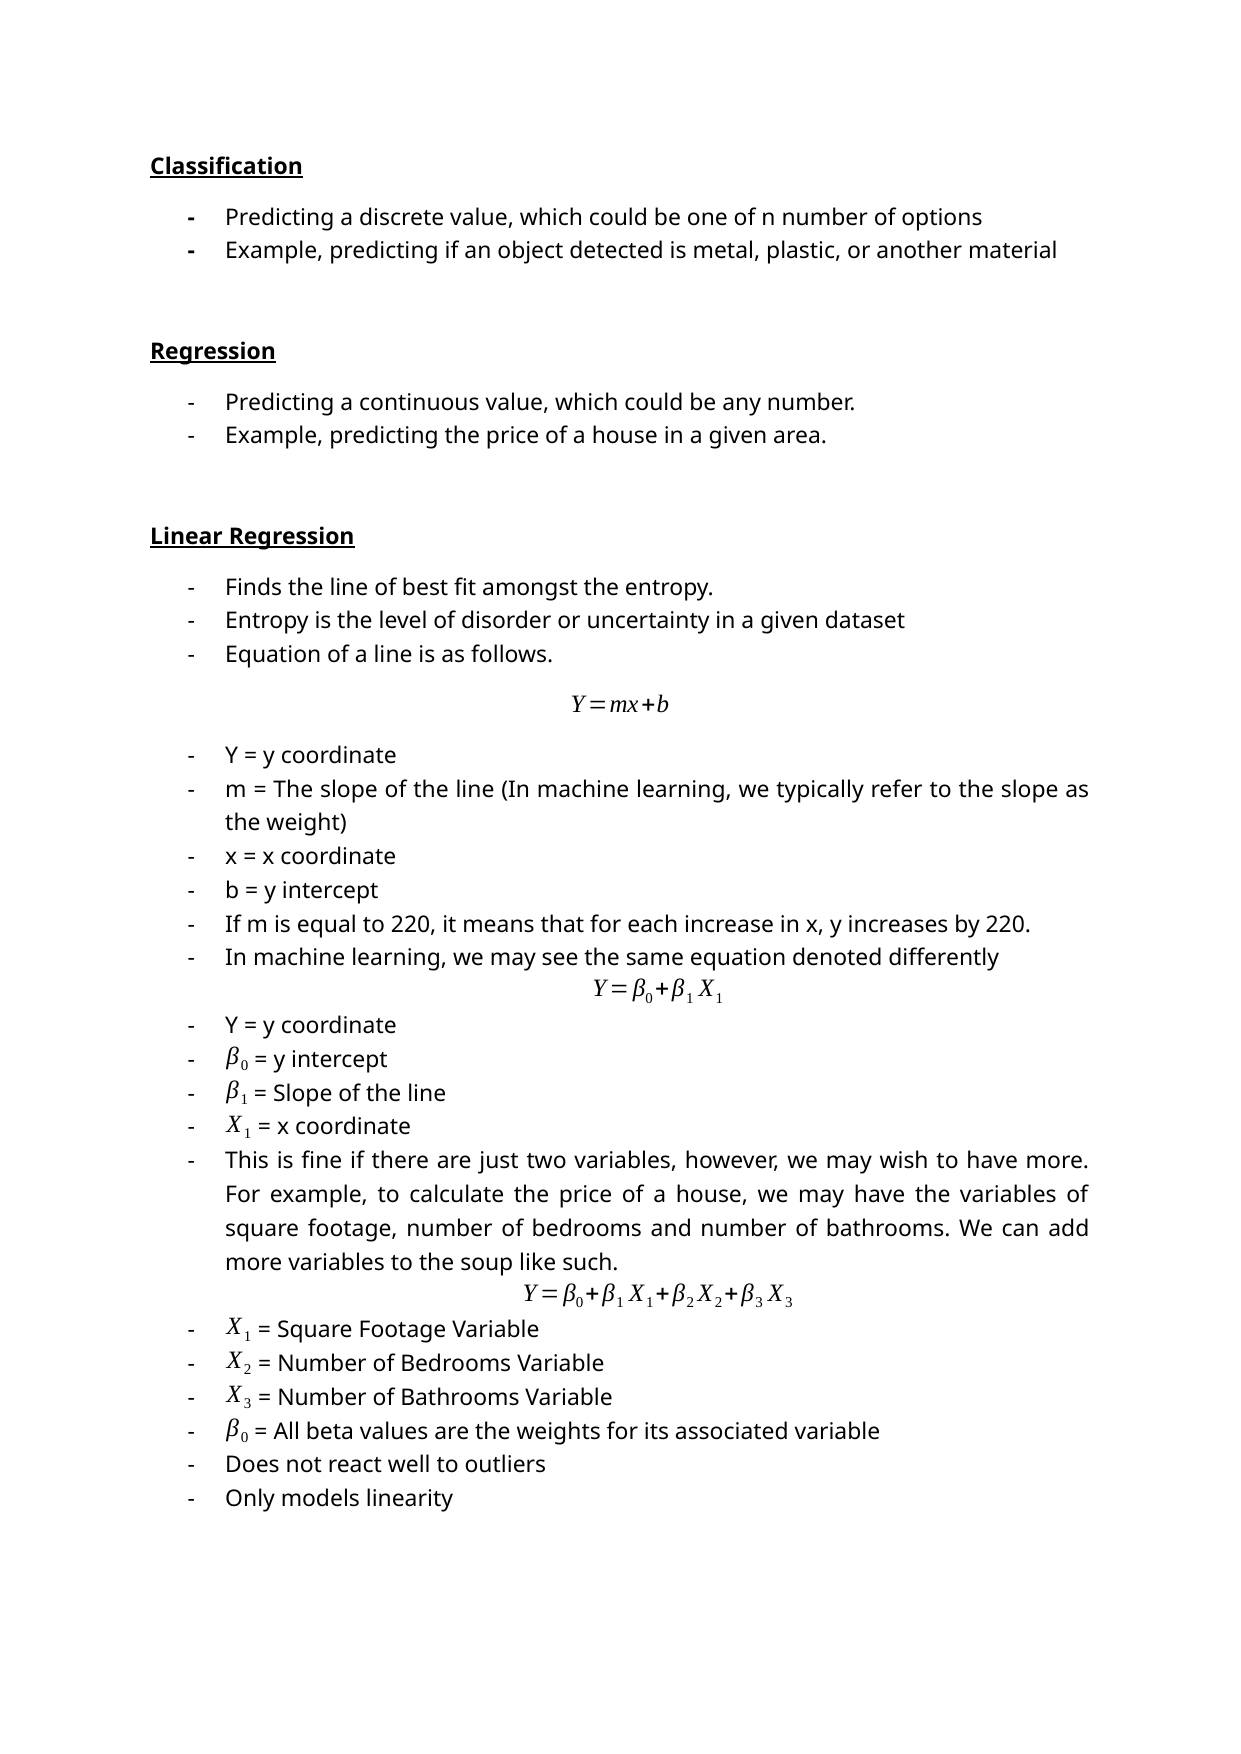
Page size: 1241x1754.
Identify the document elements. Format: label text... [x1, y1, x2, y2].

text Regression [150, 335, 1090, 366]
list This is fine if there are just two variables, however, we may wish to have more. For example, to calculate the price of a house, we may have the variables of square footage, number of bedrooms and number of bathrooms. We can add more variables to the soup like such. [187, 1144, 1090, 1277]
list = y intercept [187, 1043, 1090, 1074]
list Only models linearity [187, 1482, 1090, 1513]
list Y = y coordinate [187, 739, 1090, 770]
list x = x coordinate [187, 840, 1090, 871]
list Example, predicting the price of a house in a given area. [187, 419, 1090, 450]
list = Square Footage Variable [187, 1313, 1090, 1344]
list Entropy is the level of disorder or uncertainty in a given dataset [187, 604, 1090, 635]
text Linear Regression [150, 520, 1090, 551]
list Predicting a continuous value, which could be any number. [187, 385, 1090, 417]
list Example, predicting if an object detected is metal, plastic, or another material [187, 234, 1090, 265]
list = Number of Bathrooms Variable [187, 1381, 1090, 1412]
list = Number of Bedrooms Variable [187, 1347, 1090, 1378]
list Does not react well to outliers [187, 1448, 1090, 1480]
text Classification [150, 150, 1090, 181]
list = All beta values are the weights for its associated variable [187, 1414, 1090, 1446]
list Finds the line of best fit amongst the entropy. [187, 570, 1090, 602]
list Y = y coordinate [187, 1009, 1090, 1040]
list Equation of a line is as follows. [187, 638, 1090, 669]
list = Slope of the line [187, 1076, 1090, 1108]
list = x coordinate [187, 1110, 1090, 1142]
list Predicting a discrete value, which could be one of n number of options [187, 200, 1090, 232]
list In machine learning, we may see the same equation denoted differently [187, 941, 1090, 972]
list If m is equal to 220, it means that for each increase in x, y increases by 220. [187, 907, 1090, 939]
list b = y intercept [187, 874, 1090, 905]
list m = The slope of the line (In machine learning, we typically refer to the slope as the weight) [187, 772, 1090, 837]
